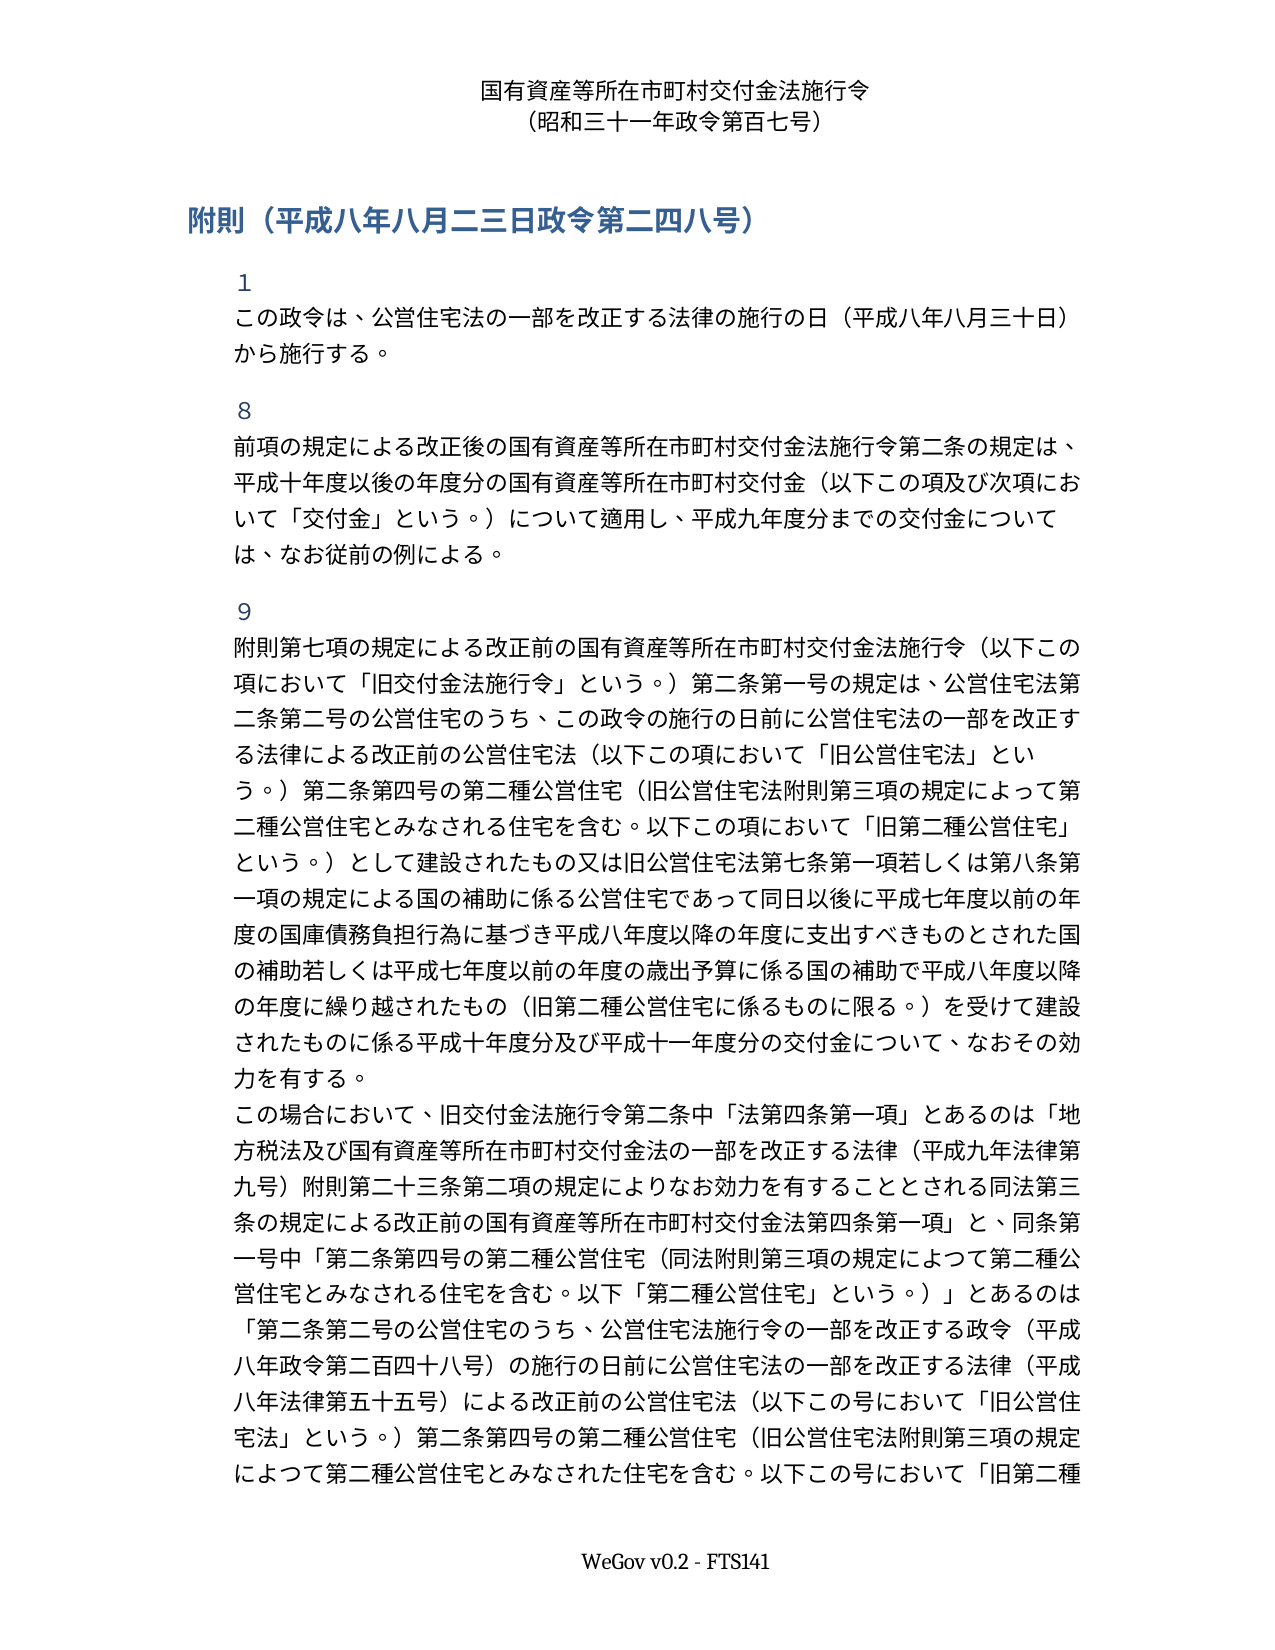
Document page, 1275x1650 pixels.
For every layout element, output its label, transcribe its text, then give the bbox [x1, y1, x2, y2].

subtitle ９ [233, 596, 1087, 627]
text 前項の規定による改正後の国有資産等所在市町村交付金法施行令第二条の規定は、平成十年度以後の年度分の国有資産等所在市町村交付金（以下この項及び次項において「交付金」という。）について適用し、平成九年度分までの交付金については、なお従前の例による。 [233, 431, 1087, 570]
subtitle ８ [233, 395, 1087, 426]
subtitle １ [233, 266, 1087, 298]
text この政令は、公営住宅法の一部を改正する法律の施行の日（平成八年八月三十日）から施行する。 [233, 302, 1087, 369]
subtitle 附則（平成八年八月二三日政令第二四八号） [187, 200, 1087, 240]
